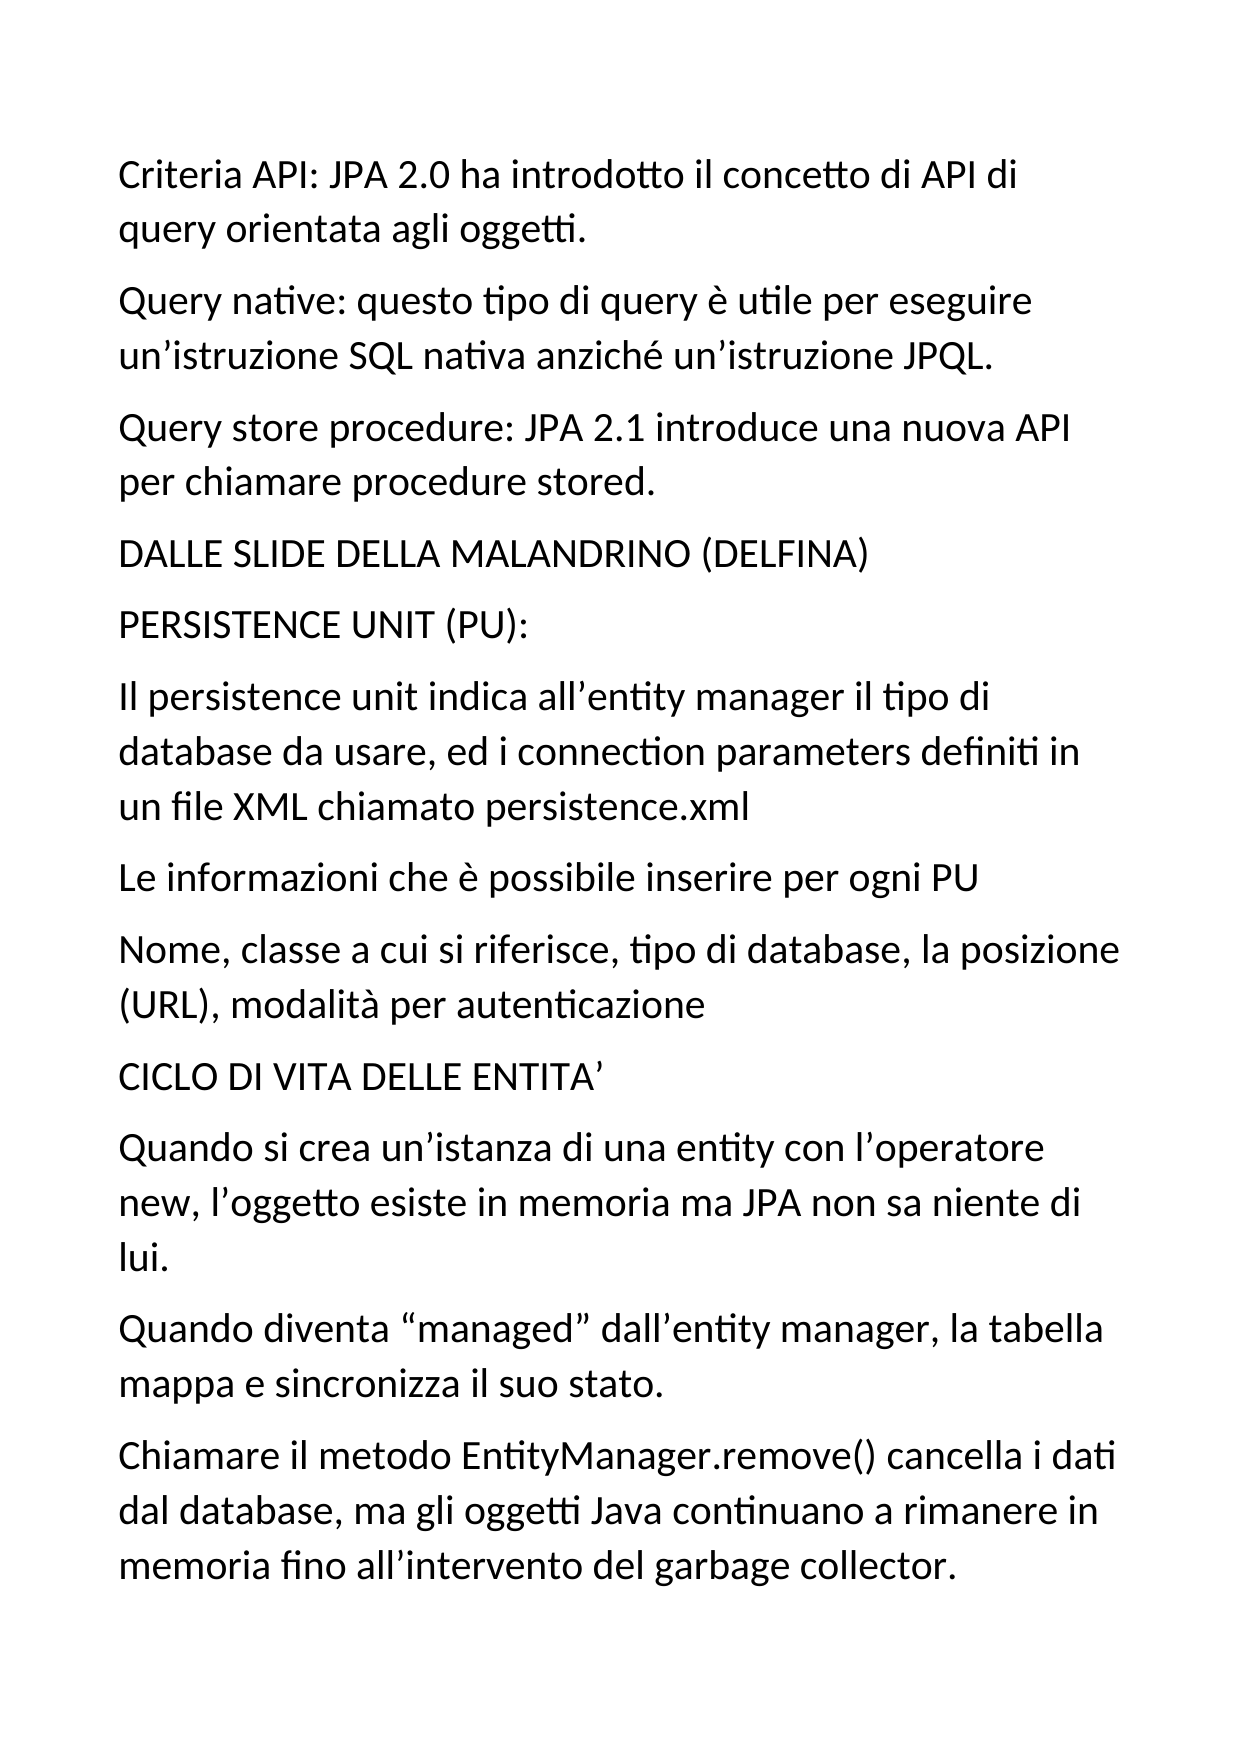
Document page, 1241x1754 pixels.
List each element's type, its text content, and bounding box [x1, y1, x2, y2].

text Nome, classe a cui si riferisce, tipo di database, la posizione (URL), modalità per autenticazione [118, 923, 1122, 1029]
text Query store procedure: JPA 2.1 introduce una nuova API per chiamare procedure stored. [118, 401, 1122, 506]
text CICLO DI VITA DELLE ENTITA’ [118, 1049, 1122, 1100]
text Query native: questo tipo di query è utile per eseguire un’istruzione SQL nativa anziché un’istruzione JPQL. [118, 274, 1122, 380]
text DALLE SLIDE DELLA MALANDRINO (DELFINA) [118, 527, 1122, 578]
text Quando diventa “managed” dall’entity manager, la tabella mappa e sincronizza il suo stato. [118, 1302, 1122, 1408]
text Chiamare il metodo EntityManager.remove() cancella i dati dal database, ma gli oggetti Java continuano a rimanere in memoria fino all’intervento del garbage collector. [118, 1429, 1122, 1589]
text Le informazioni che è possibile inserire per ogni PU [118, 851, 1122, 902]
text Quando si crea un’istanza di una entity con l’operatore new, l’oggetto esiste in memoria ma JPA non sa niente di lui. [118, 1121, 1122, 1282]
text Il persistence unit indica all’entity manager il tipo di database da usare, ed i connection parameters definiti in un file XML chiamato persistence.xml [118, 670, 1122, 831]
text PERSISTENCE UNIT (PU): [118, 598, 1122, 649]
text Criteria API: JPA 2.0 ha introdotto il concetto di API di query orientata agli oggetti. [118, 148, 1122, 253]
